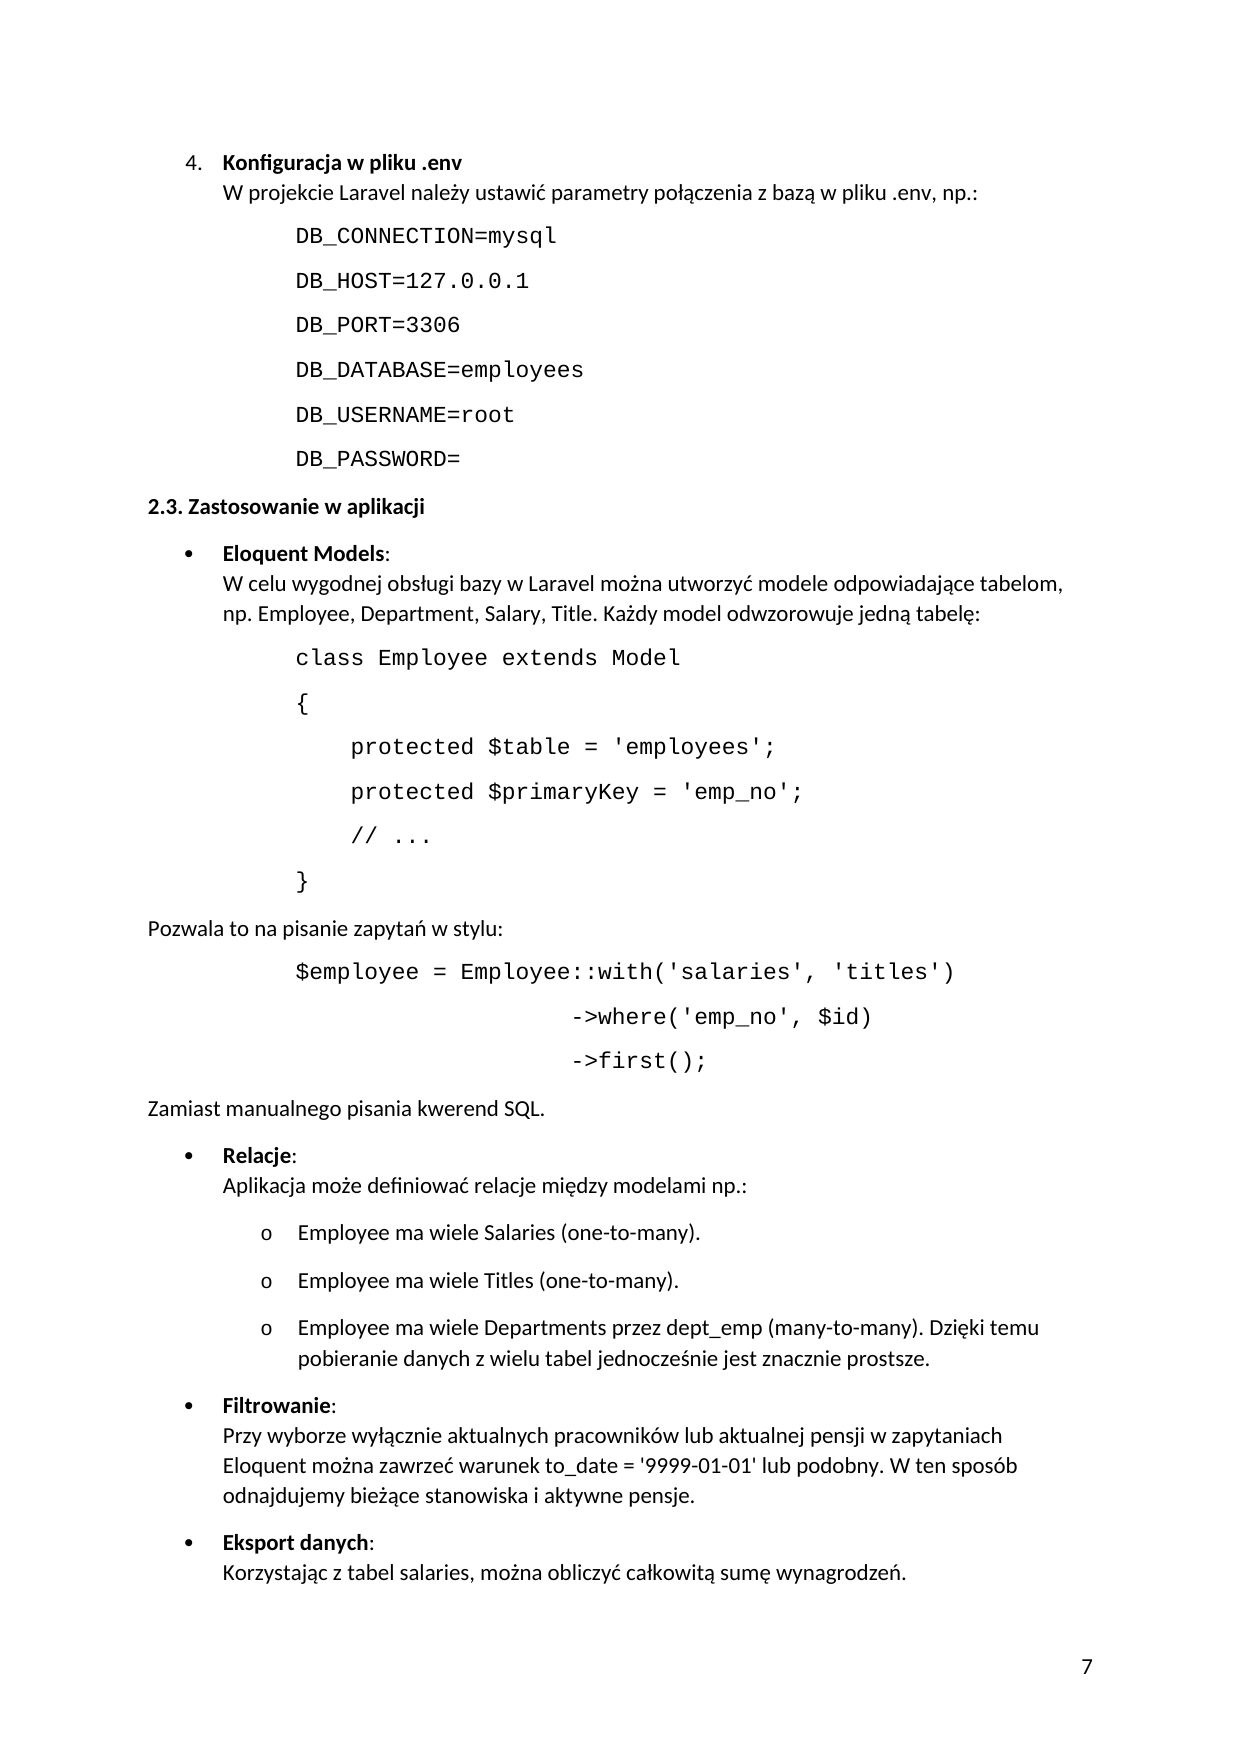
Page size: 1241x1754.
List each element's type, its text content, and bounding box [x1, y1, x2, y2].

list Filtrowanie: Przy wyborze wyłącznie aktualnych pracowników lub aktualnej pensji w zapytaniach Eloquent można zawrzeć warunek to_date = '9999-01-01' lub podobny. W ten sposób odnajdujemy bieżące stanowiska i aktywne pensje. [185, 1391, 1093, 1509]
list Employee ma wiele Titles (one-to-many). [260, 1266, 1093, 1294]
text ->first(); [295, 1050, 1093, 1076]
list Employee ma wiele Salaries (one-to-many). [260, 1218, 1093, 1247]
text Pozwala to na pisanie zapytań w stylu: [148, 914, 1093, 942]
text 2.3. Zastosowanie w aplikacji [148, 492, 1093, 520]
text DB_DATABASE=employees [295, 358, 1093, 384]
text Zamiast manualnego pisania kwerend SQL. [148, 1094, 1093, 1122]
list Konfiguracja w pliku .env W projekcie Laravel należy ustawić parametry połączenia z bazą w pliku .env, np.: [185, 148, 1093, 206]
text DB_CONNECTION=mysql [295, 225, 1093, 251]
text $employee = Employee::with('salaries', 'titles') [295, 961, 1093, 987]
list Relacje: Aplikacja może definiować relacje między modelami np.: [185, 1141, 1093, 1199]
text protected $table = 'employees'; [295, 736, 1093, 761]
list Eksport danych: Korzystając z tabel salaries, można obliczyć całkowitą sumę wynagrodzeń. [185, 1528, 1093, 1587]
list Employee ma wiele Departments przez dept_emp (many-to-many). Dzięki temu pobieranie danych z wielu tabel jednocześnie jest znacznie prostsze. [260, 1313, 1093, 1372]
text DB_PORT=3306 [295, 314, 1093, 340]
text protected $primaryKey = 'emp_no'; [295, 780, 1093, 806]
text ->where('emp_no', $id) [295, 1005, 1093, 1031]
text DB_PASSWORD= [295, 448, 1093, 473]
list Eloquent Models: W celu wygodnej obsługi bazy w Laravel można utworzyć modele odpowiadające tabelom, np. Employee, Department, Salary, Title. Każdy model odwzorowuje jedną tabelę: [185, 539, 1093, 627]
text // ... [295, 825, 1093, 851]
text class Employee extends Model [295, 646, 1093, 672]
text } [295, 869, 1093, 895]
text DB_HOST=127.0.0.1 [295, 269, 1093, 295]
text { [295, 691, 1093, 717]
text DB_USERNAME=root [295, 403, 1093, 429]
